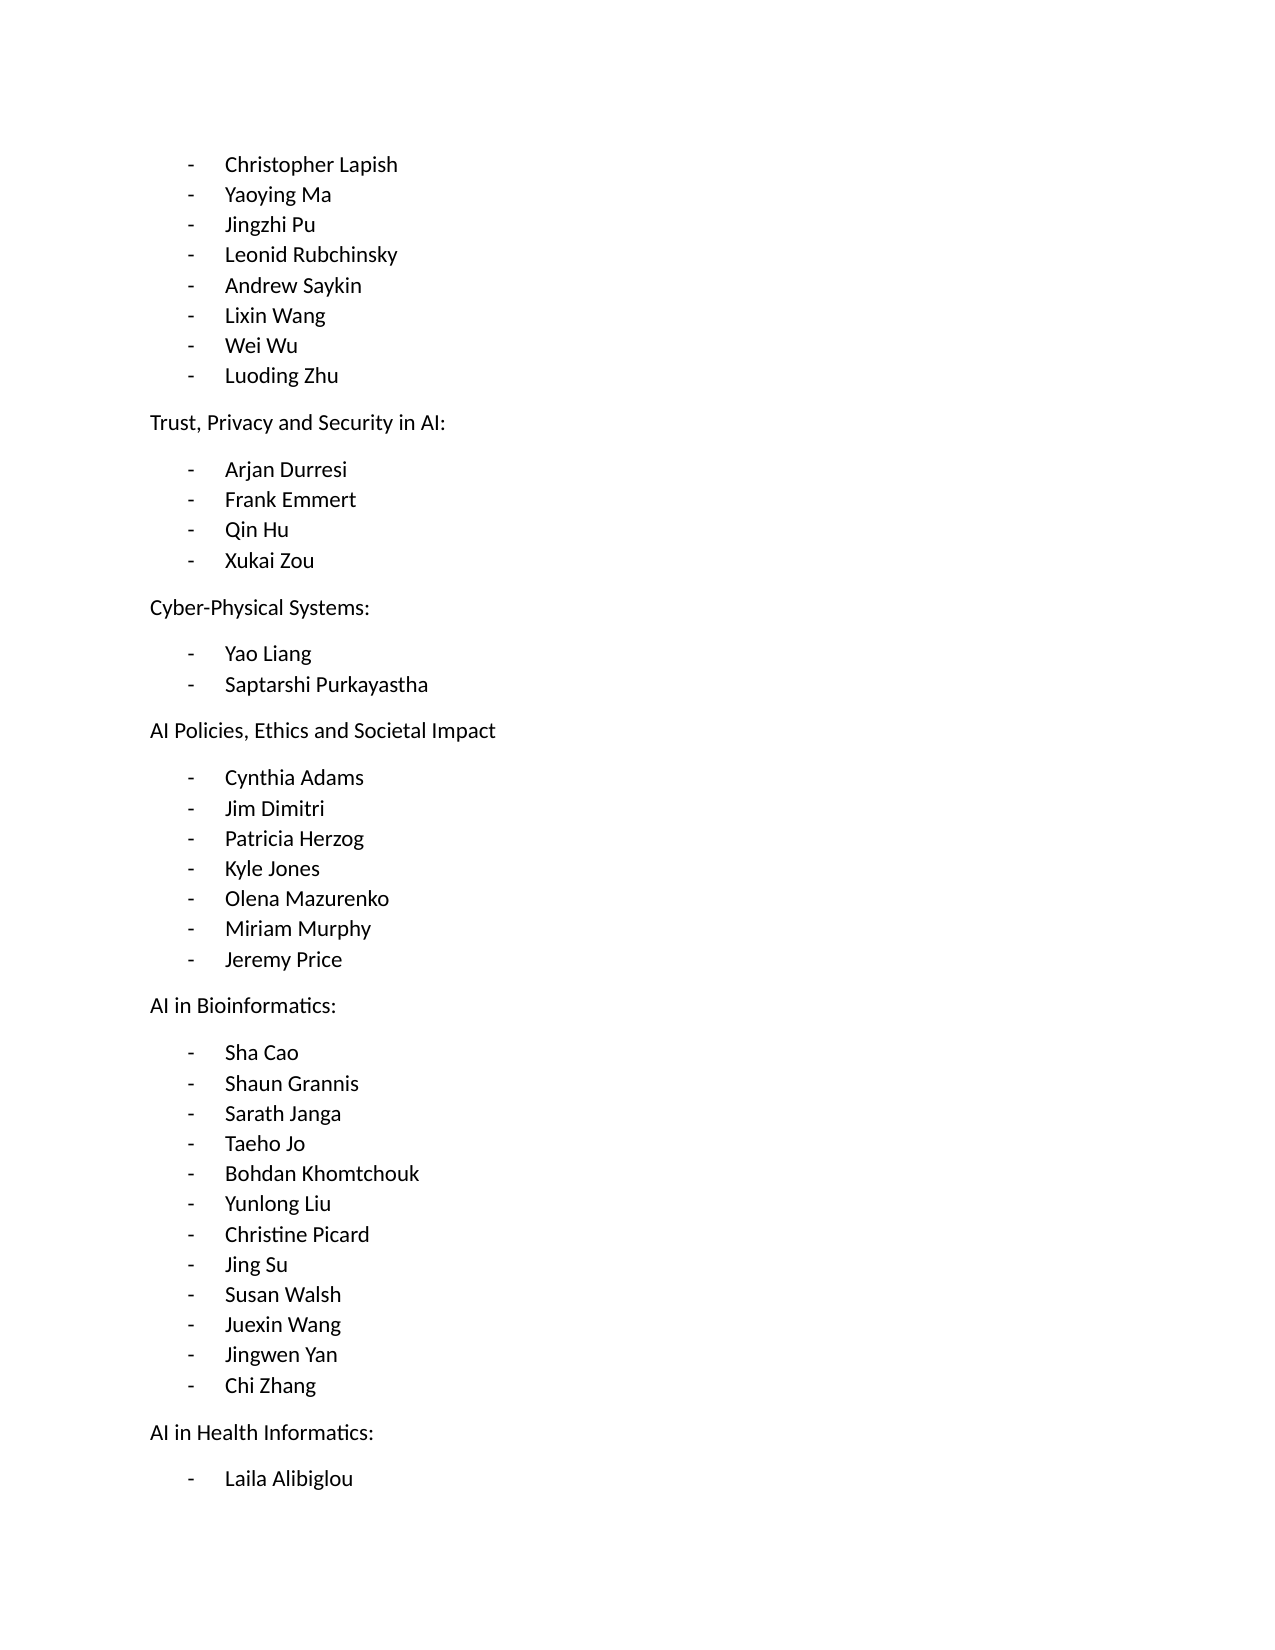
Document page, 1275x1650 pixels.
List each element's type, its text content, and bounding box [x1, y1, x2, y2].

text Trust, Privacy and Security in AI: [150, 408, 1125, 436]
list Xukai Zou [187, 546, 1125, 574]
list Taeho Jo [187, 1129, 1125, 1157]
list Frank Emmert [187, 485, 1125, 513]
list Andrew Saykin [187, 271, 1125, 299]
list Laila Alibiglou [187, 1464, 1125, 1493]
list Luoding Zhu [187, 361, 1125, 389]
list Sarath Janga [187, 1099, 1125, 1127]
list Cynthia Adams [187, 763, 1125, 792]
list Olena Mazurenko [187, 884, 1125, 912]
list Jing Su [187, 1250, 1125, 1278]
text AI Policies, Ethics and Societal Impact [150, 717, 1125, 745]
list Wei Wu [187, 331, 1125, 359]
list Jingzhi Pu [187, 210, 1125, 238]
list Christopher Lapish [187, 150, 1125, 178]
list Yaoying Ma [187, 180, 1125, 208]
list Chi Zhang [187, 1371, 1125, 1399]
list Bohdan Khomtchouk [187, 1159, 1125, 1187]
list Susan Walsh [187, 1280, 1125, 1308]
list Sha Cao [187, 1038, 1125, 1067]
text Cyber-Physical Systems: [150, 593, 1125, 621]
list Yunlong Liu [187, 1189, 1125, 1218]
list Lixin Wang [187, 301, 1125, 329]
list Patricia Herzog [187, 824, 1125, 852]
list Miriam Murphy [187, 914, 1125, 943]
list Shaun Grannis [187, 1069, 1125, 1097]
list Saptarshi Purkayastha [187, 670, 1125, 698]
text AI in Bioinformatics: [150, 992, 1125, 1020]
text AI in Health Informatics: [150, 1418, 1125, 1446]
list Jeremy Price [187, 945, 1125, 973]
list Arjan Durresi [187, 455, 1125, 483]
list Kyle Jones [187, 854, 1125, 882]
list Jim Dimitri [187, 794, 1125, 822]
list Jingwen Yan [187, 1341, 1125, 1369]
list Christine Picard [187, 1220, 1125, 1248]
list Yao Liang [187, 639, 1125, 668]
list Qin Hu [187, 516, 1125, 544]
list Juexin Wang [187, 1310, 1125, 1338]
list Leonid Rubchinsky [187, 241, 1125, 269]
